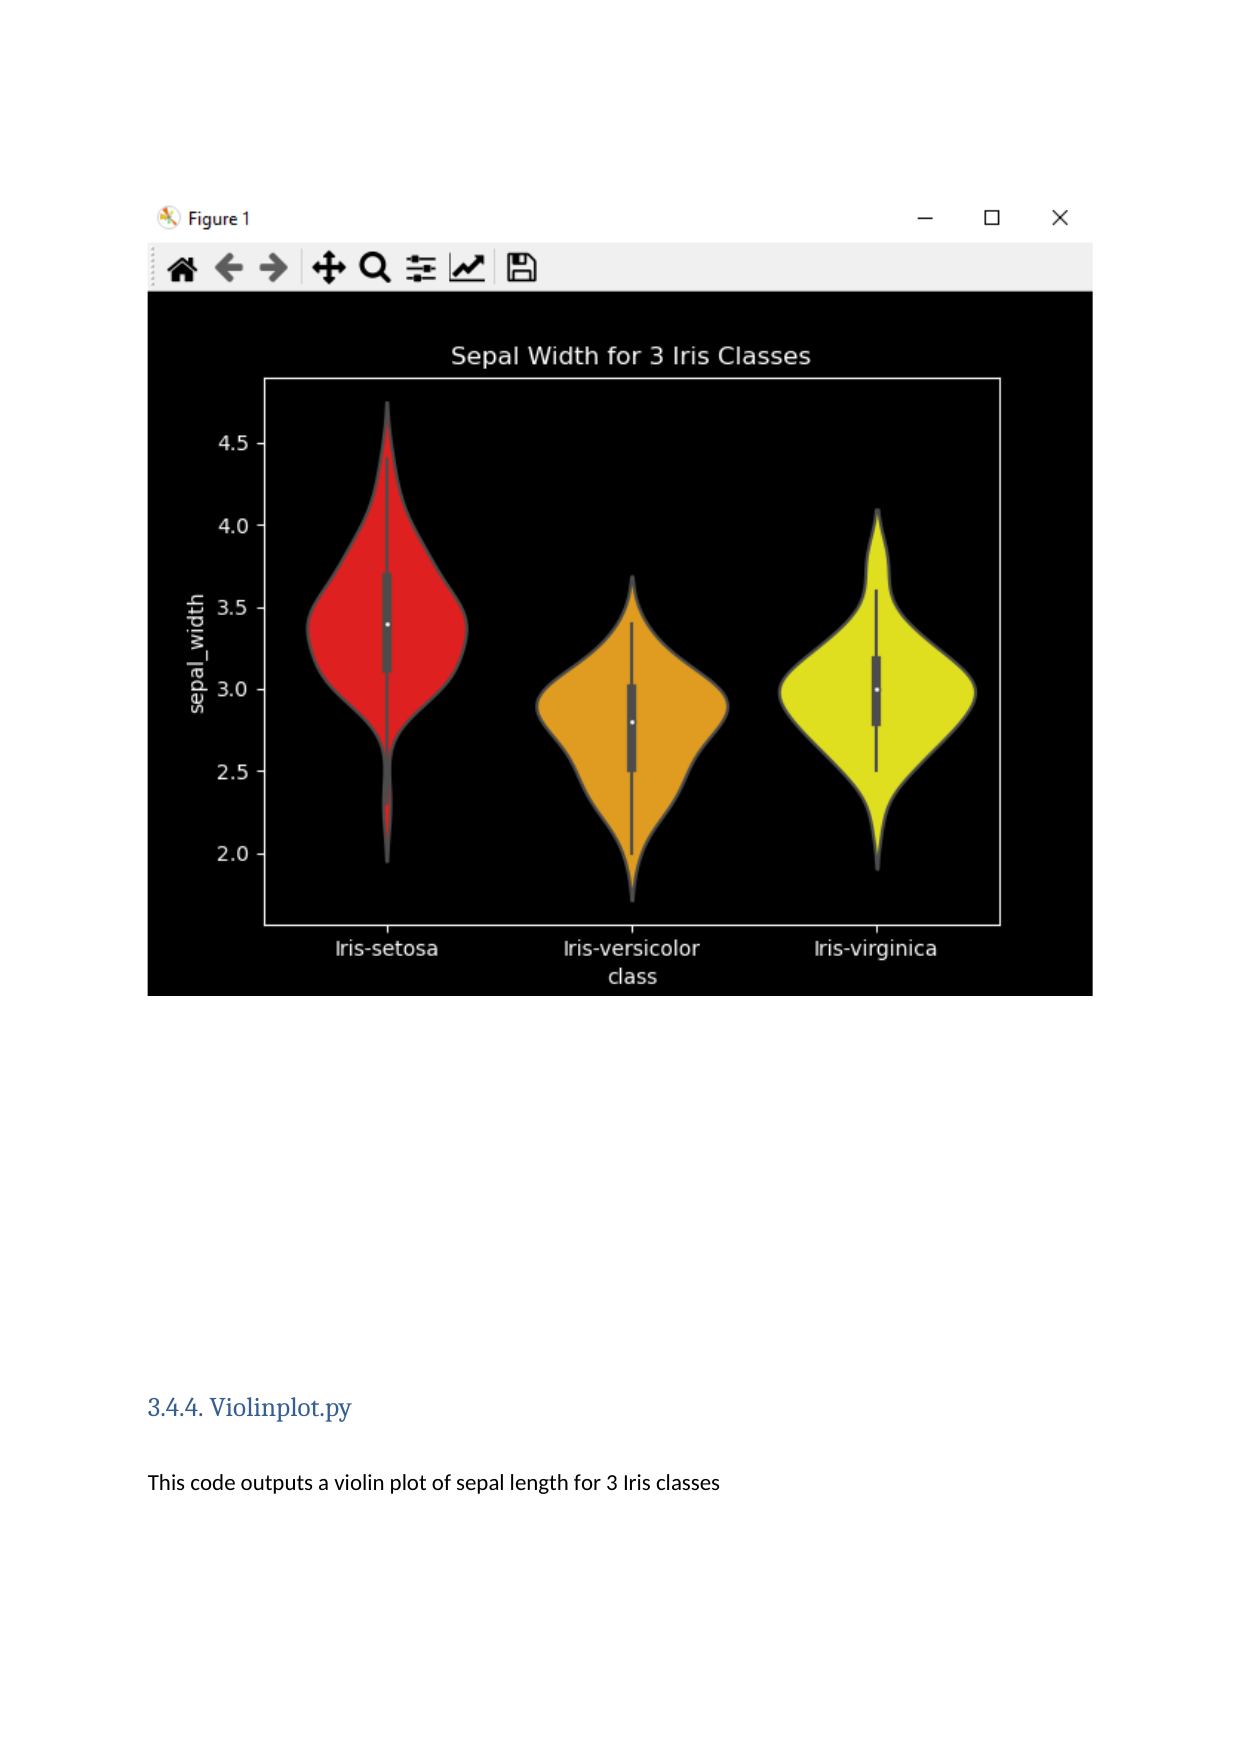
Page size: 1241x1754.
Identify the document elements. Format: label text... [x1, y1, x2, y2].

text This code outputs a violin plot of sepal length for 3 Iris classes [148, 1468, 1093, 1496]
subtitle 3.4.4. Violinplot.py [148, 1392, 1093, 1423]
picture [147, 200, 1093, 996]
